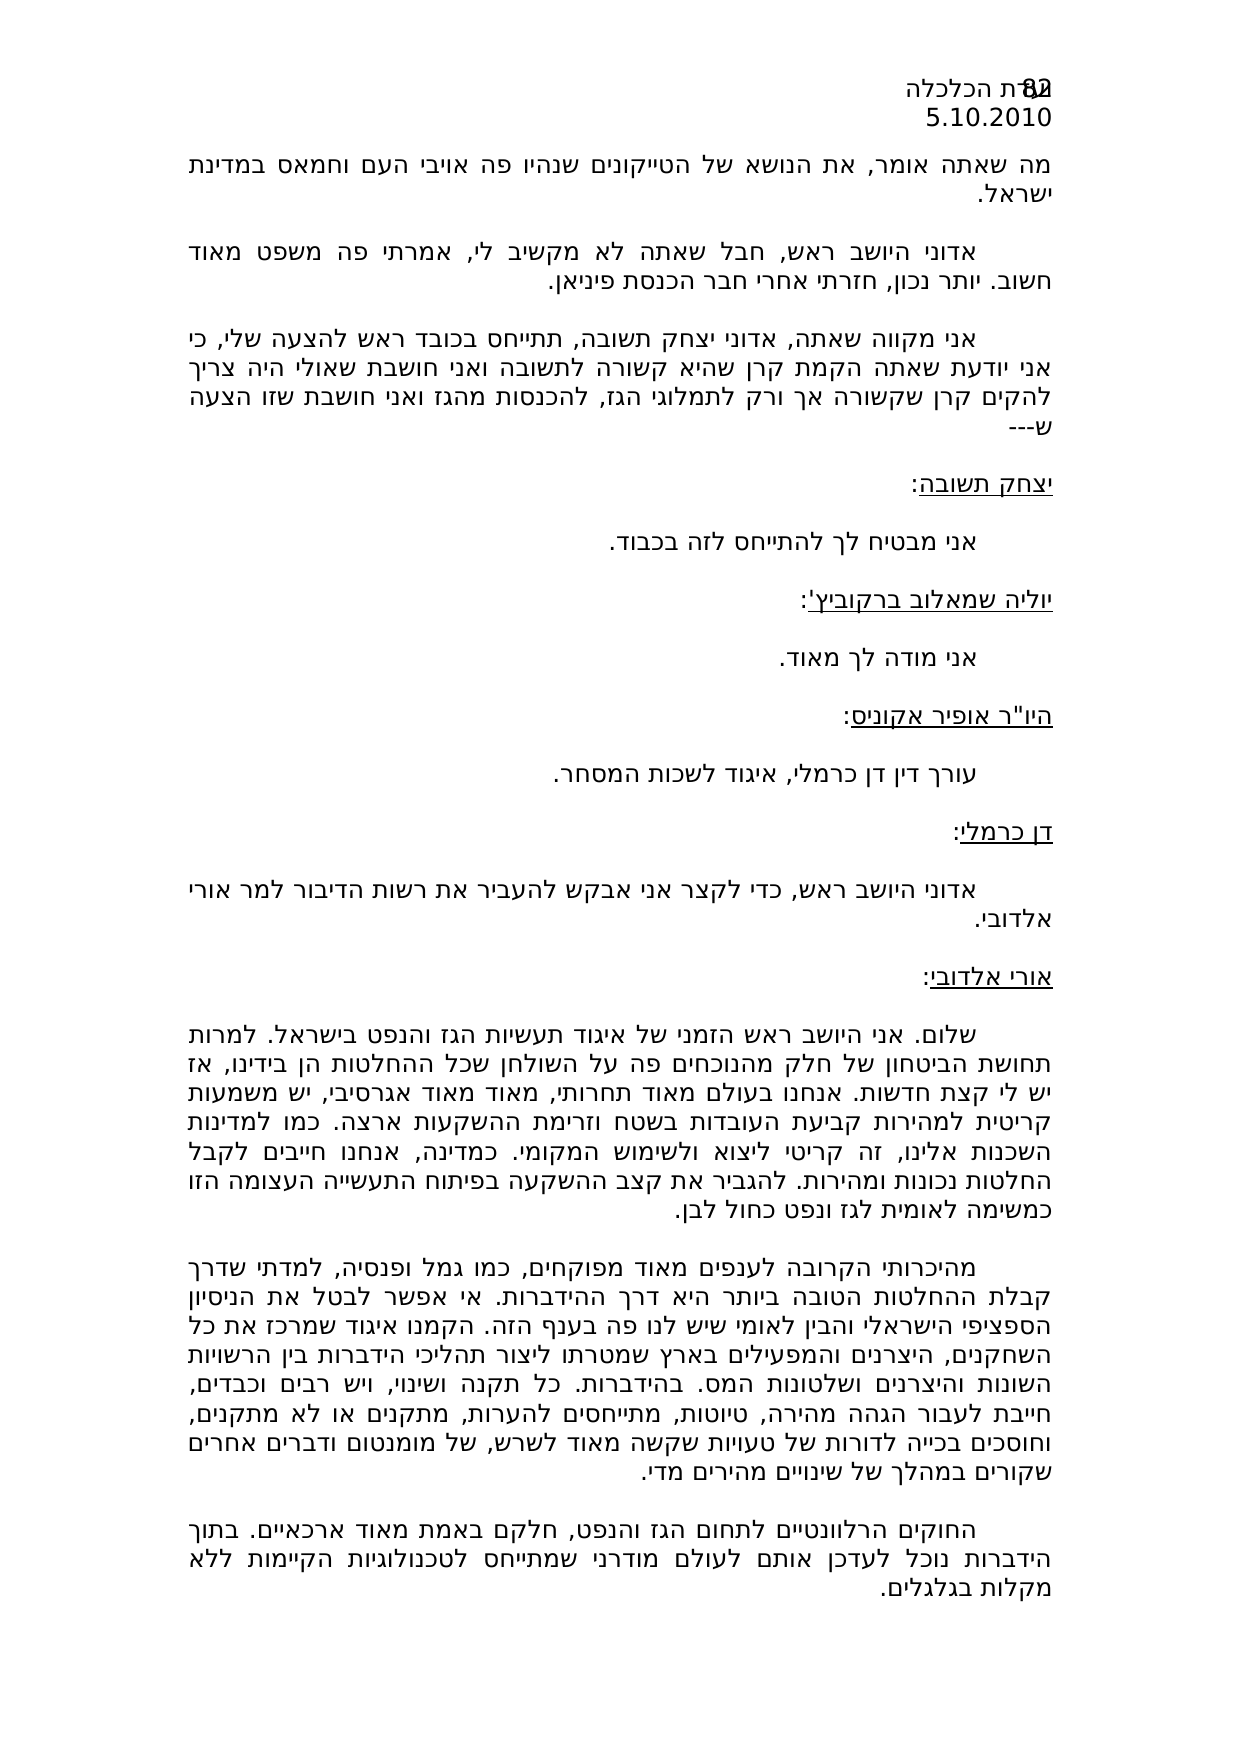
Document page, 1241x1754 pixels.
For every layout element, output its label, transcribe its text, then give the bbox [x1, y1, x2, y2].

text אני מקווה שאתה, אדוני יצחק תשובה, תתייחס בכובד ראש להצעה שלי, כי אני יודעת שאתה הקמת קרן שהיא קשורה לתשובה ואני חושבת שאולי היה צריך להקים קרן שקשורה אך ורק לתמלוגי הגז, להכנסות מהגז ואני חושבת שזו הצעה ש--- [187, 324, 1053, 441]
text אני מודה לך מאוד. [187, 643, 1053, 672]
text אורי אלדובי: [187, 962, 1053, 991]
text אדוני היושב ראש, חבל שאתה לא מקשיב לי, אמרתי פה משפט מאוד חשוב. יותר נכון, חזרתי אחרי חבר הכנסת פיניאן. [187, 237, 1053, 295]
text היו"ר אופיר אקוניס: [187, 701, 1053, 730]
text דן כרמלי: [187, 817, 1053, 846]
text אני מבטיח לך להתייחס לזה בכבוד. [187, 527, 1053, 557]
text עורך דין דן כרמלי, איגוד לשכות המסחר. [187, 759, 1053, 788]
text שלום. אני היושב ראש הזמני של איגוד תעשיות הגז והנפט בישראל. למרות תחושת הביטחון של חלק מהנוכחים פה על השולחן שכל ההחלטות הן בידינו, אז יש לי קצת חדשות. אנחנו בעולם מאוד תחרותי, מאוד מאוד אגרסיבי, יש משמעות קריטית למהירות קביעת העובדות בשטח וזרימת ההשקעות ארצה. כמו למדינות השכנות אלינו, זה קריטי ליצוא ולשימוש המקומי. כמדינה, אנחנו חייבים לקבל החלטות נכונות ומהירות. להגביר את קצב ההשקעה בפיתוח התעשייה העצומה הזו כמשימה לאומית לגז ונפט כחול לבן. [187, 1020, 1053, 1224]
text אדוני היושב ראש, כדי לקצר אני אבקש להעביר את רשות הדיבור למר אורי אלדובי. [187, 875, 1053, 933]
text החוקים הרלוונטיים לתחום הגז והנפט, חלקם באמת מאוד ארכאיים. בתוך הידברות נוכל לעדכן אותם לעולם מודרני שמתייחס לטכנולוגיות הקיימות ללא מקלות בגלגלים. [187, 1515, 1053, 1602]
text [187, 150, 1053, 208]
text מהיכרותי הקרובה לענפים מאוד מפוקחים, כמו גמל ופנסיה, למדתי שדרך קבלת ההחלטות הטובה ביותר היא דרך ההידברות. אי אפשר לבטל את הניסיון הספציפי הישראלי והבין לאומי שיש לנו פה בענף הזה. הקמנו איגוד שמרכז את כל השחקנים, היצרנים והמפעילים בארץ שמטרתו ליצור תהליכי הידברות בין הרשויות השונות והיצרנים ושלטונות המס. בהידברות. כל תקנה ושינוי, ויש רבים וכבדים, חייבת לעבור הגהה מהירה, טיוטות, מתייחסים להערות, מתקנים או לא מתקנים, וחוסכים בכייה לדורות של טעויות שקשה מאוד לשרש, של מומנטום ודברים אחרים שקורים במהלך של שינויים מהירים מדי. [187, 1253, 1053, 1486]
text יצחק תשובה: [187, 469, 1053, 499]
text יוליה שמאלוב ברקוביץ': [187, 585, 1053, 614]
